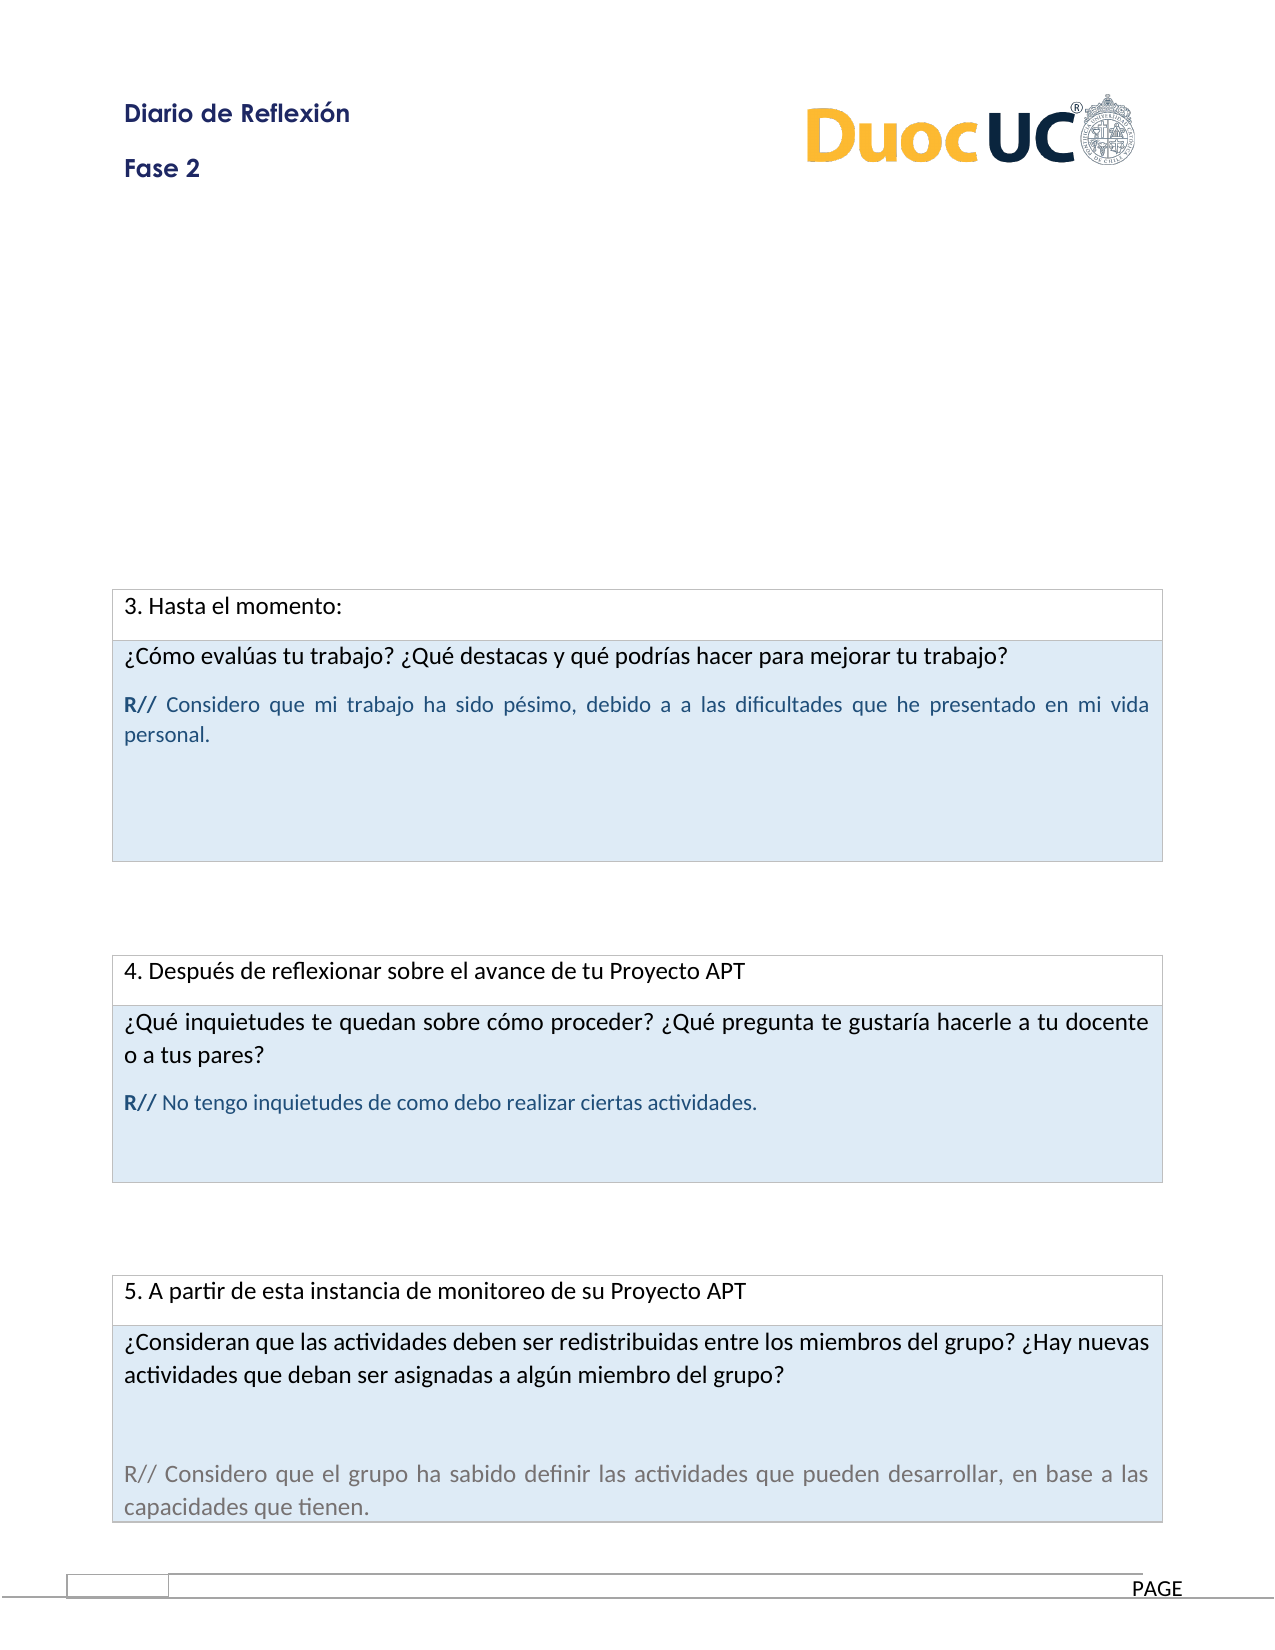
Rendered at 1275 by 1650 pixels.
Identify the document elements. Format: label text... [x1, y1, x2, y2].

table_header 3. Hasta el momento: [113, 590, 1162, 639]
table_header 4. Después de reflexionar sobre el avance de tu Proyecto APT [113, 956, 1162, 1005]
table_cell ¿Qué inquietudes te quedan sobre cómo proceder? ¿Qué pregunta te gustaría hacerle a tu docente o a tus pares? R// No tengo inquietudes de como debo realizar ciertas actividades. [113, 1006, 1162, 1182]
table_header 5. A partir de esta instancia de monitoreo de su Proyecto APT [113, 1276, 1162, 1325]
table_cell ¿Cómo evalúas tu trabajo? ¿Qué destacas y qué podrías hacer para mejorar tu trabajo? R// Considero que mi trabajo ha sido pésimo, debido a a las dificultades que he presentado en mi vida personal. [113, 641, 1162, 861]
picture [807, 94, 1135, 165]
